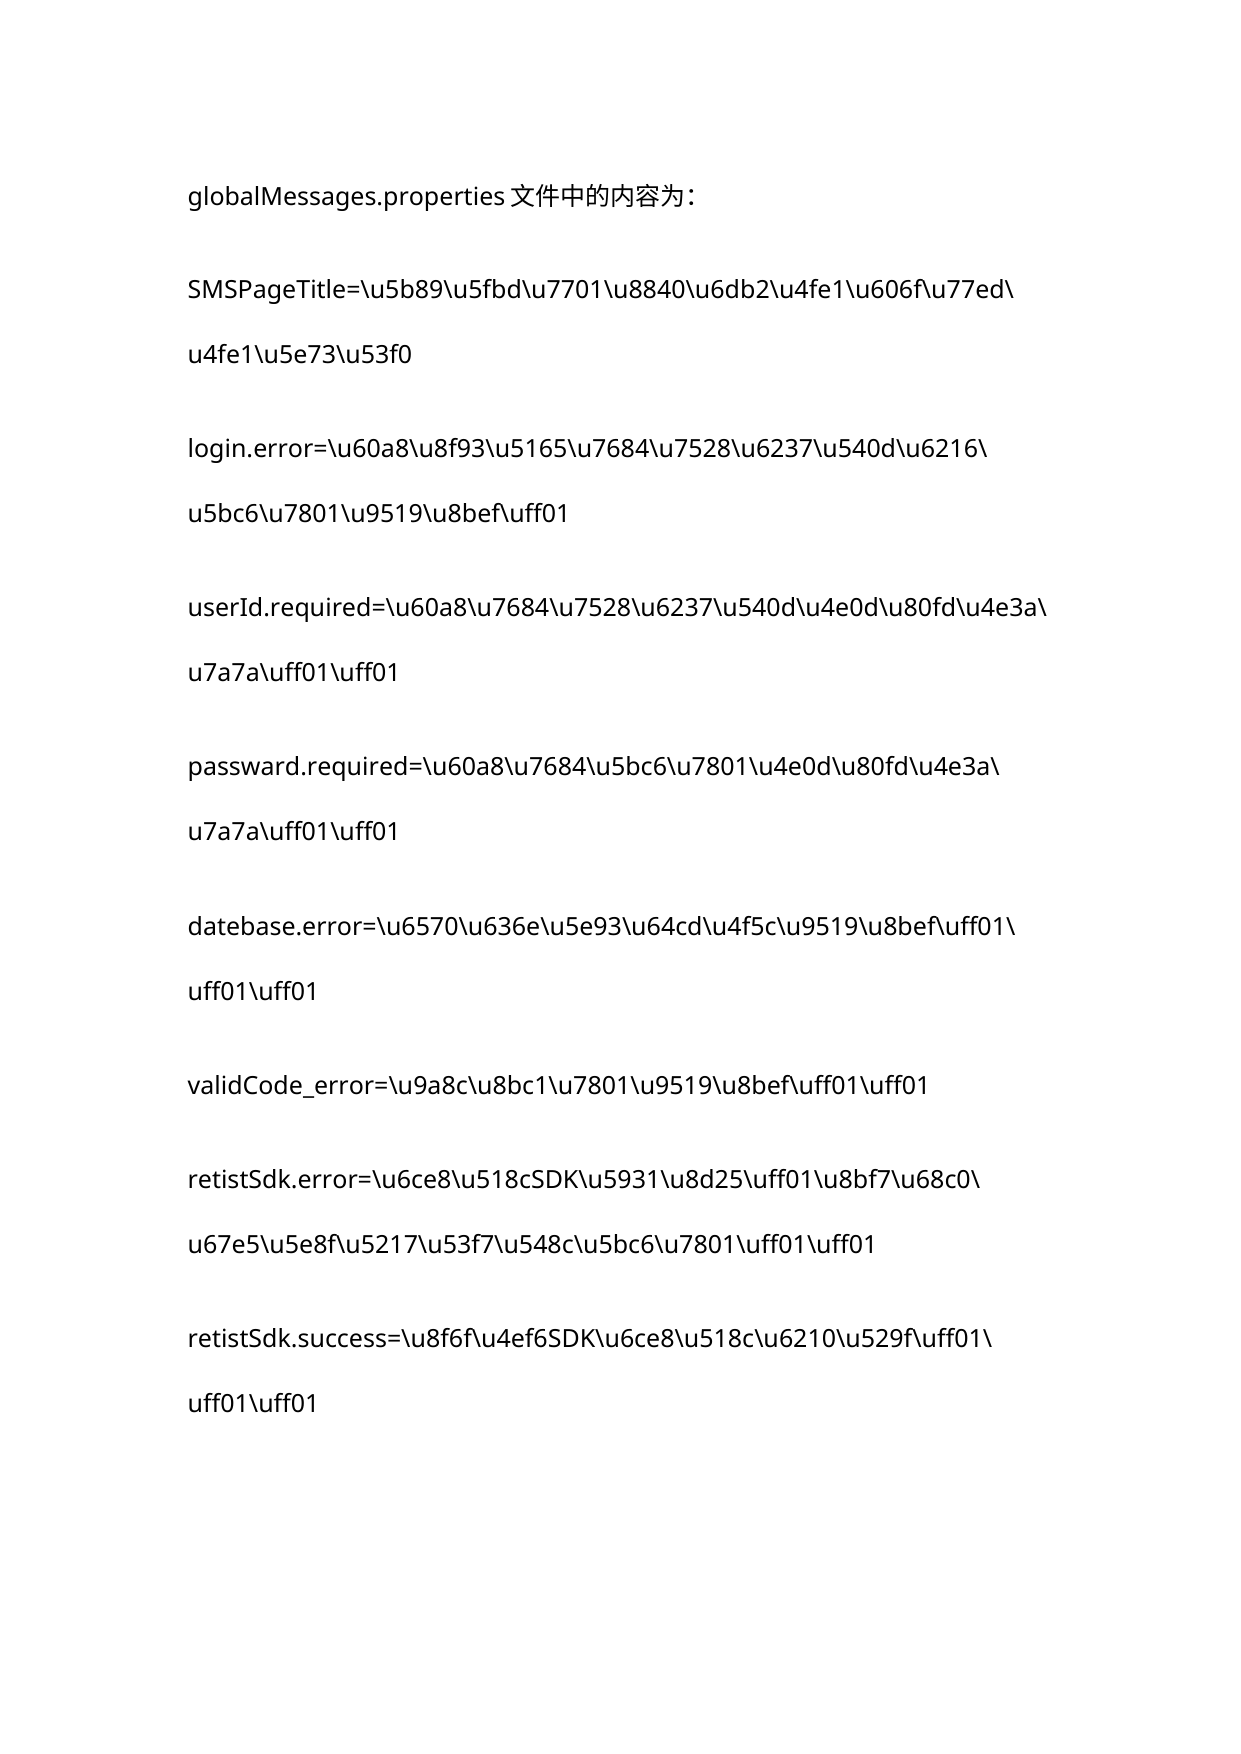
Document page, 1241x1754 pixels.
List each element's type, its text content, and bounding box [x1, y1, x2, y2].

text passward.required=\u60a8\u7684\u5bc6\u7801\u4e0d\u80fd\u4e3a\u7a7a\uff01\uff01 [187, 734, 1053, 864]
text retistSdk.error=\u6ce8\u518cSDK\u5931\u8d25\uff01\u8bf7\u68c0\u67e5\u5e8f\u5217\u53f7\u548c\u5bc6\u7801\uff01\uff01 [187, 1146, 1053, 1276]
text datebase.error=\u6570\u636e\u5e93\u64cd\u4f5c\u9519\u8bef\uff01\uff01\uff01 [187, 893, 1053, 1023]
text login.error=\u60a8\u8f93\u5165\u7684\u7528\u6237\u540d\u6216\u5bc6\u7801\u9519\u8bef\uff01 [187, 415, 1053, 545]
text globalMessages.properties文件中的内容为： [187, 162, 1053, 227]
text SMSPageTitle=\u5b89\u5fbd\u7701\u8840\u6db2\u4fe1\u606f\u77ed\u4fe1\u5e73\u53f0 [187, 256, 1053, 386]
text userId.required=\u60a8\u7684\u7528\u6237\u540d\u4e0d\u80fd\u4e3a\u7a7a\uff01\uff01 [187, 574, 1053, 704]
text retistSdk.success=\u8f6f\u4ef6SDK\u6ce8\u518c\u6210\u529f\uff01\uff01\uff01 [187, 1305, 1053, 1435]
text validCode_error=\u9a8c\u8bc1\u7801\u9519\u8bef\uff01\uff01 [187, 1052, 1053, 1117]
